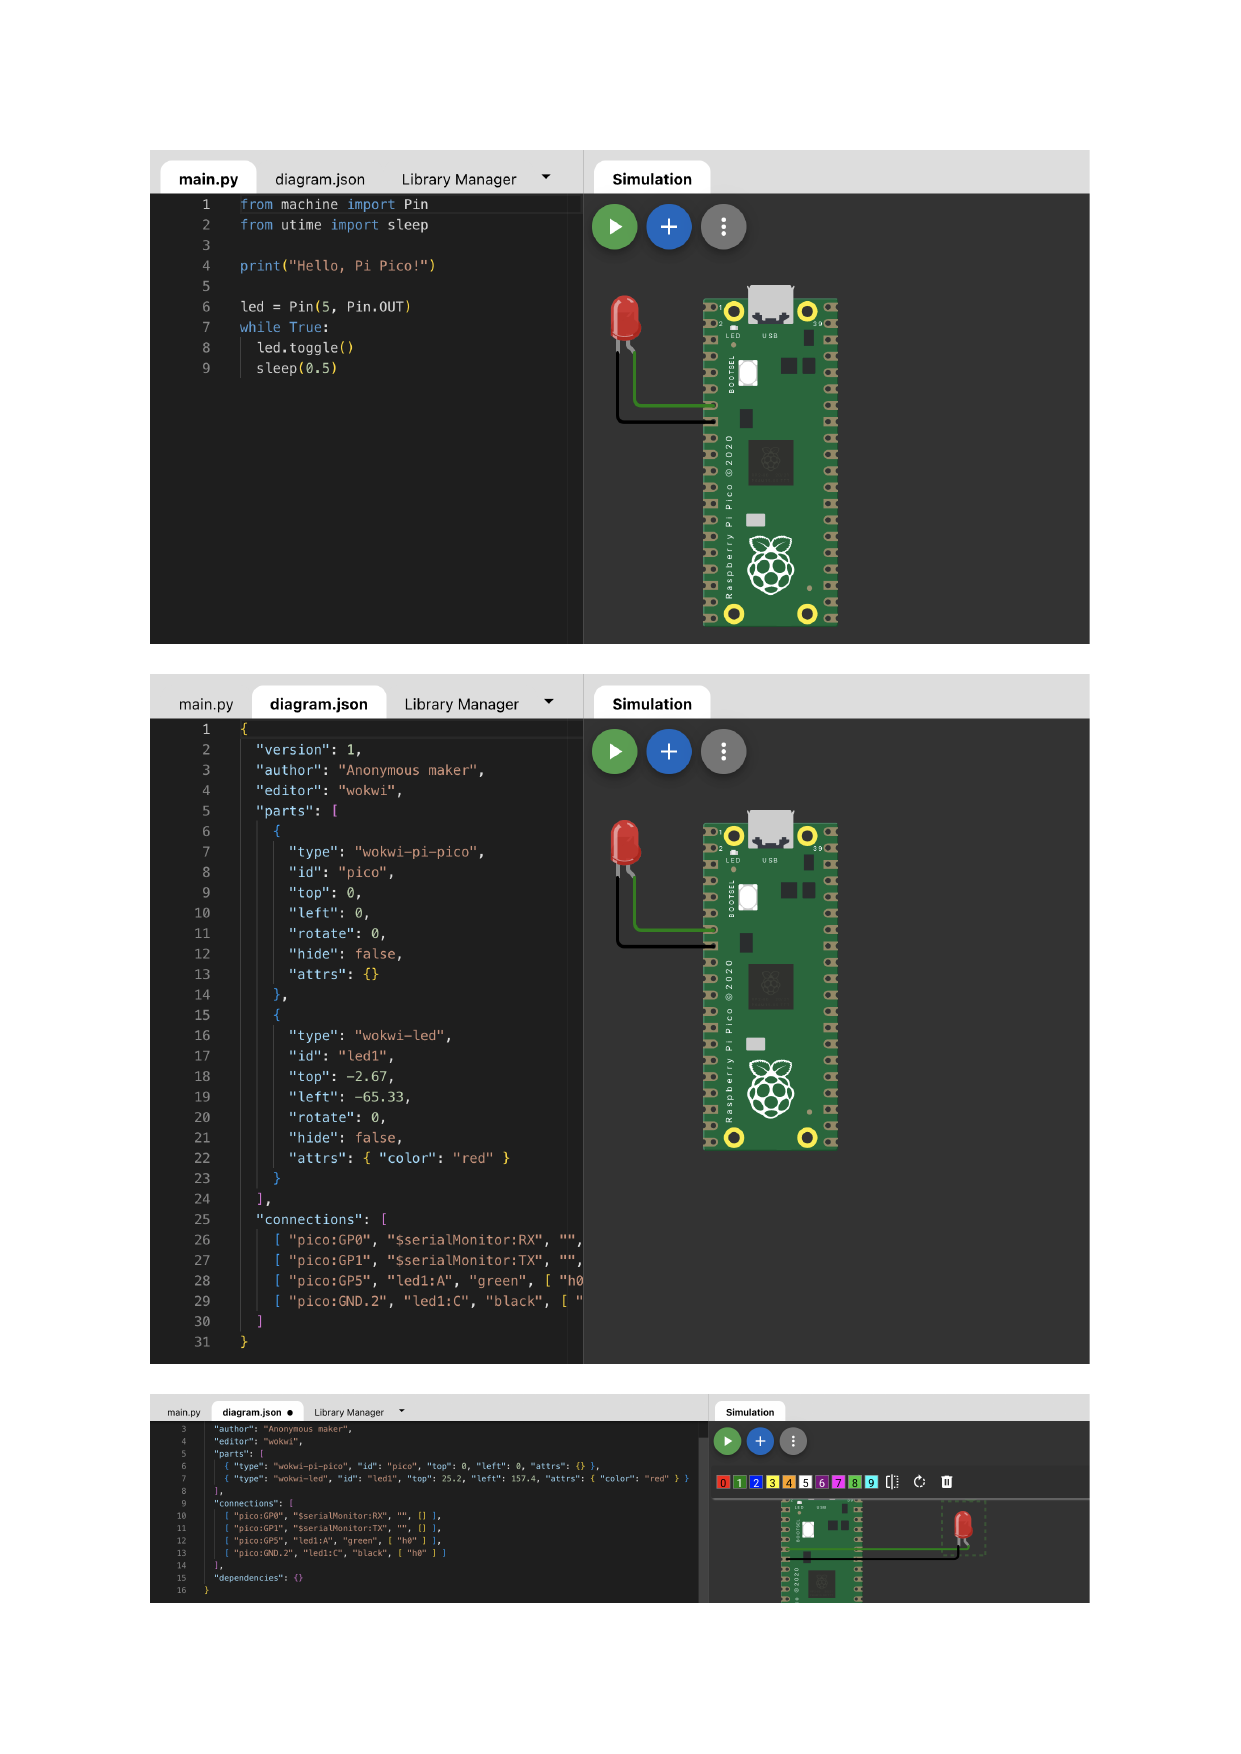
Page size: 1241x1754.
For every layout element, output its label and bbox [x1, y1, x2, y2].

picture [150, 674, 1090, 1364]
picture [150, 150, 1090, 644]
picture [150, 1394, 1090, 1603]
